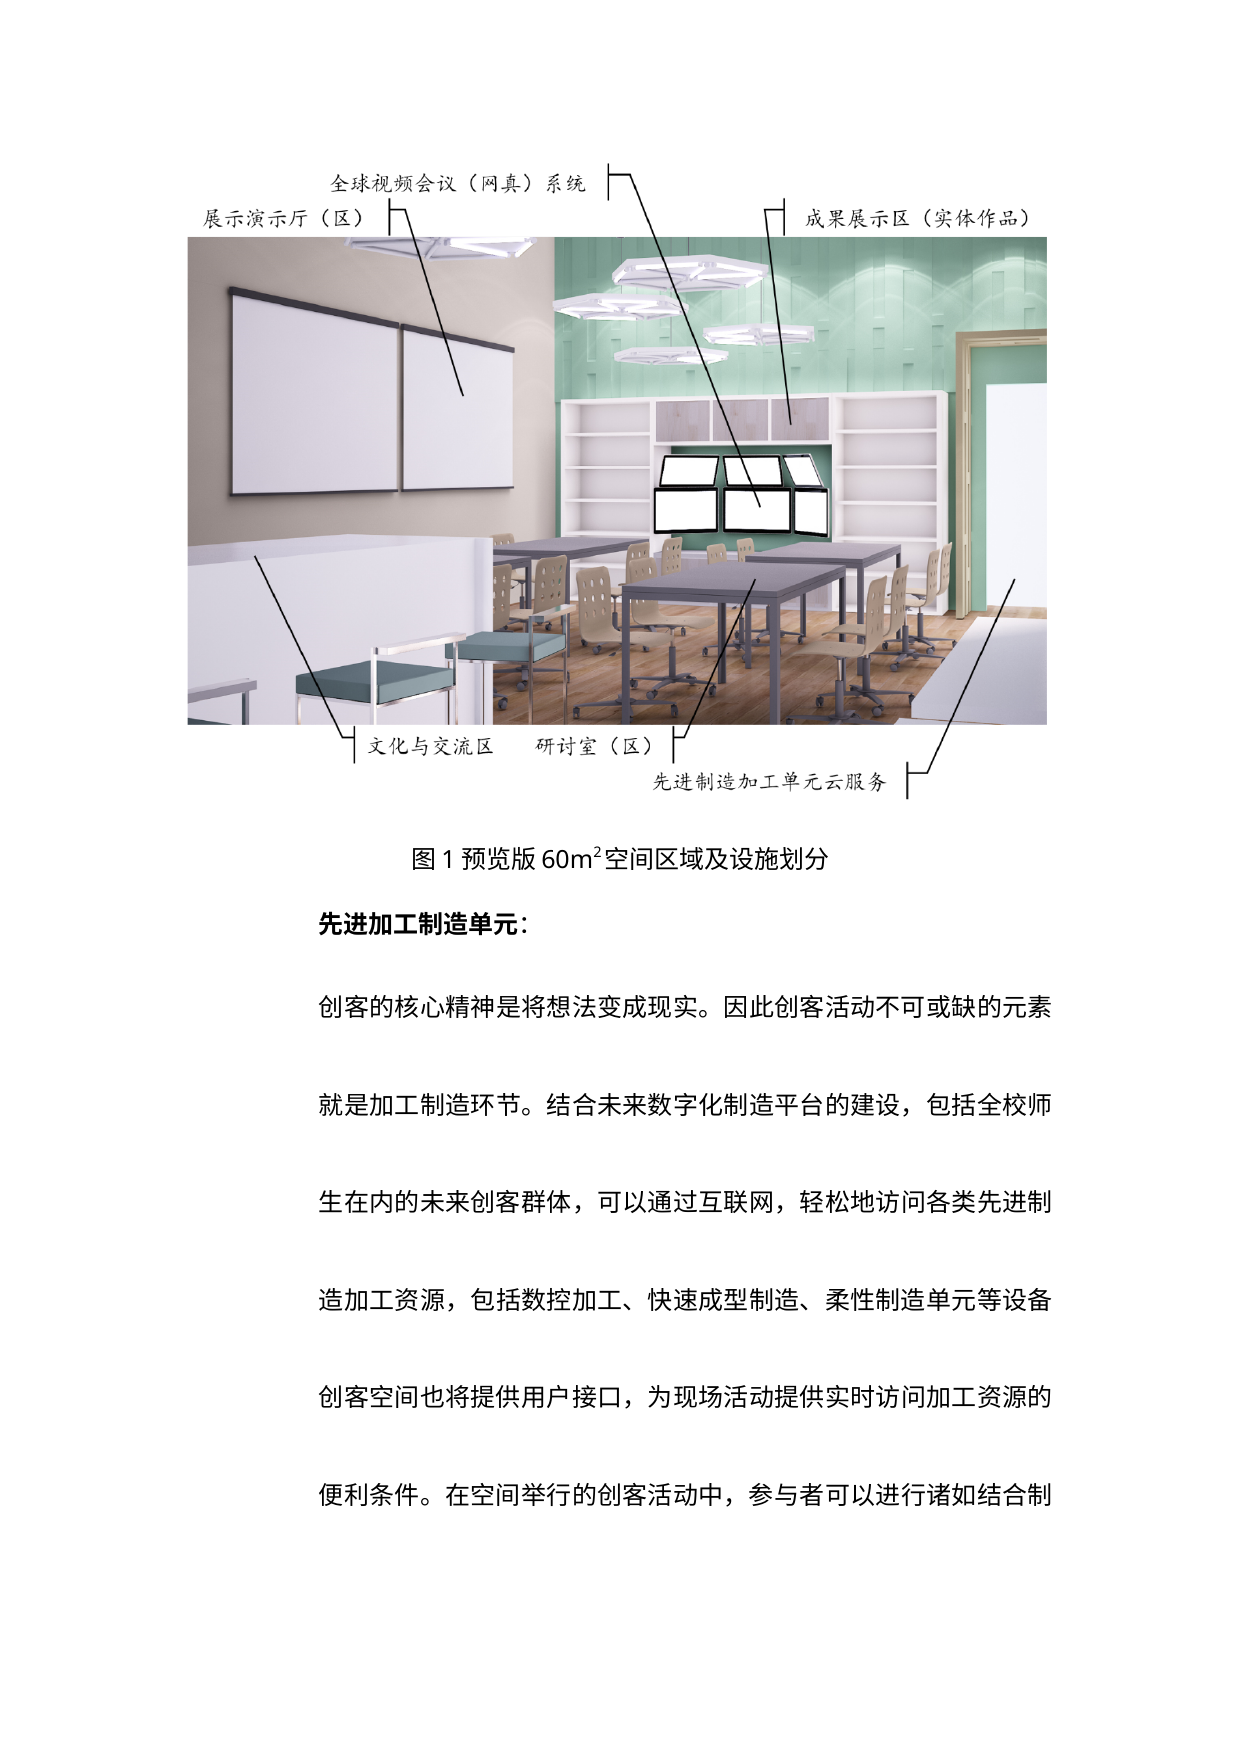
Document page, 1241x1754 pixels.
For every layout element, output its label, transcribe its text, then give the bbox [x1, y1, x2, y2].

text 图1 预览版60m2空间区域及设施划分 [187, 825, 1053, 890]
picture [187, 162, 1053, 806]
text 先进加工制造单元： [319, 890, 1053, 955]
